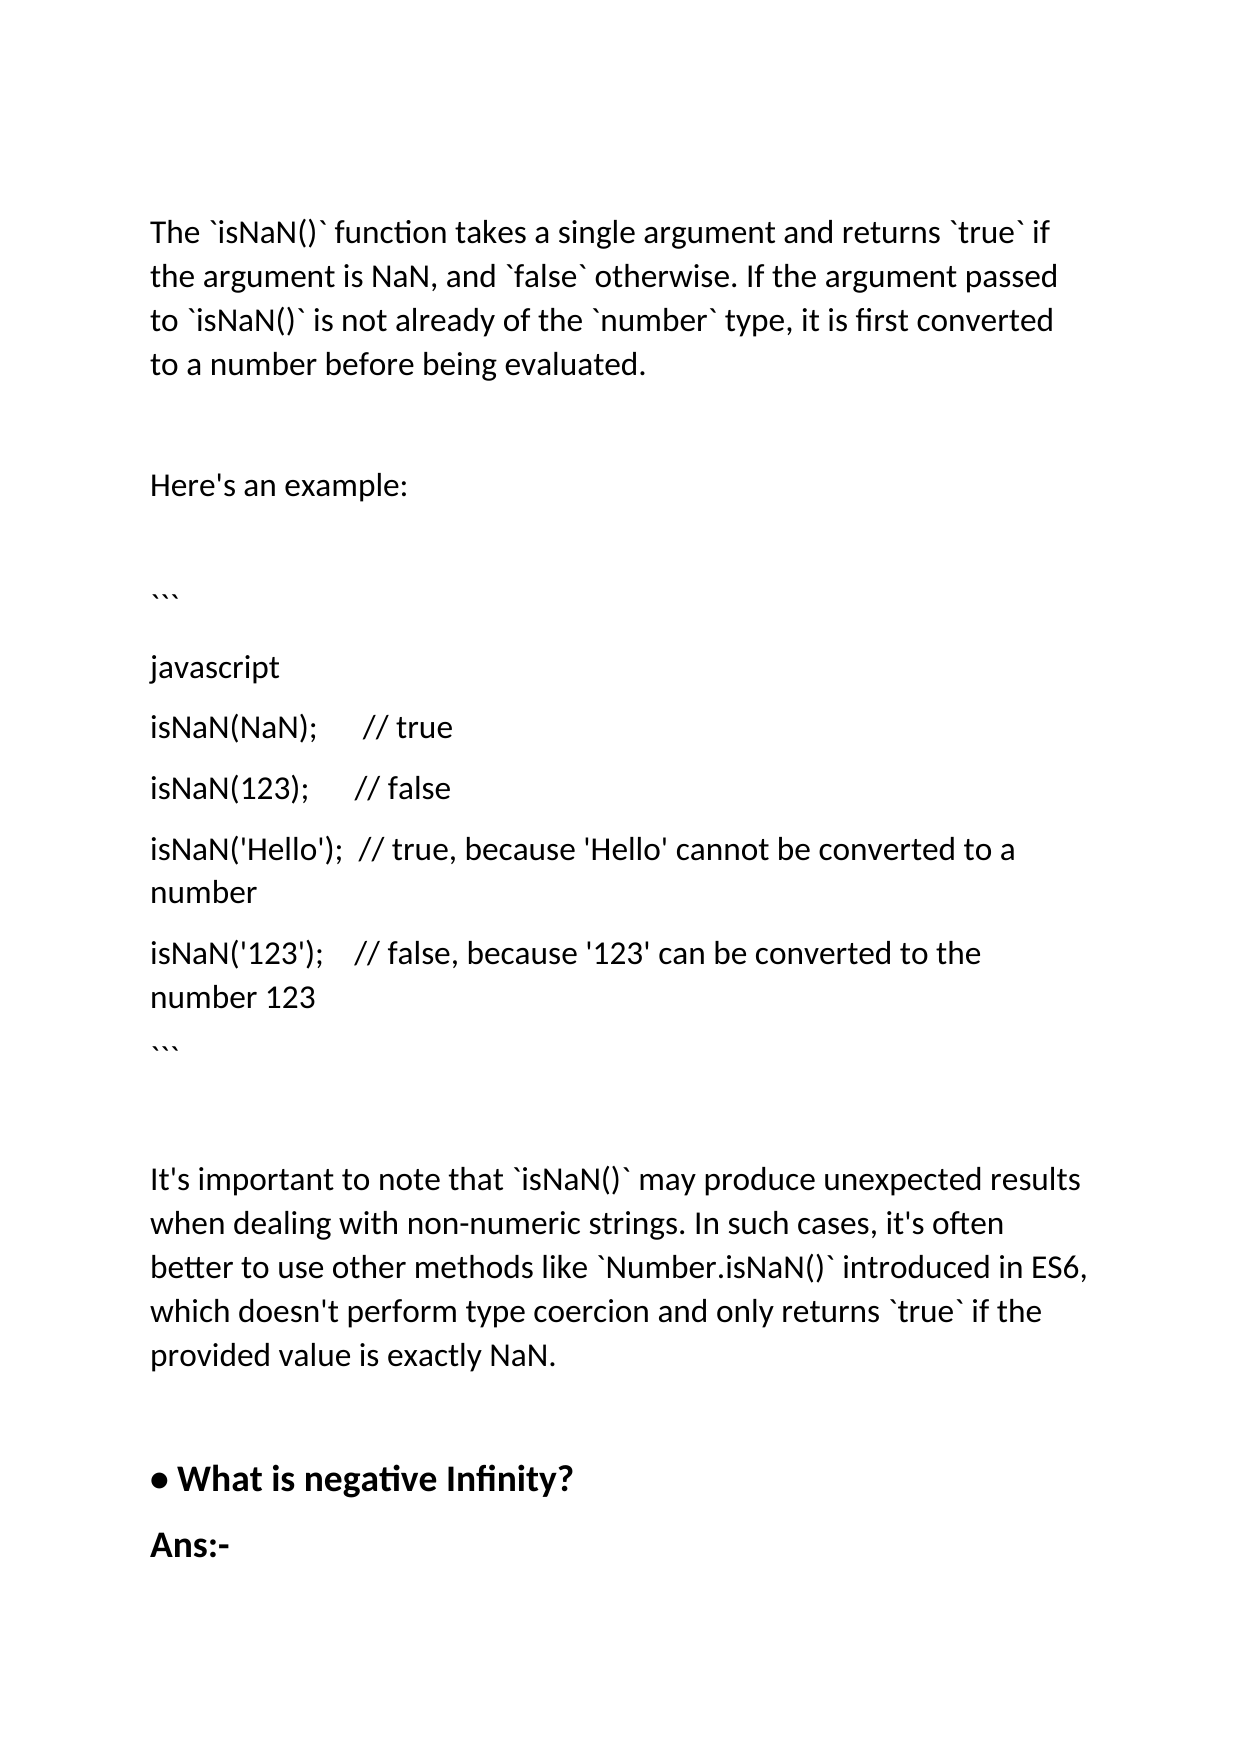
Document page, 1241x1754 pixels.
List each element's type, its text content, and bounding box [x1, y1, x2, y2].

text ``` [150, 585, 1090, 626]
text • What is negative Infinity? [150, 1455, 1090, 1501]
text It's important to note that `isNaN()` may produce unexpected results when dealing with non-numeric strings. In such cases, it's often better to use other methods like `Number.isNaN()` introduced in ES6, which doesn't perform type coercion and only returns `true` if the provided value is exactly NaN. [150, 1158, 1090, 1374]
text Here's an example: [150, 464, 1090, 504]
text Ans:- [150, 1521, 1090, 1567]
text ``` [150, 1037, 1090, 1077]
text isNaN('Hello'); // true, because 'Hello' cannot be converted to a number [150, 827, 1090, 912]
text isNaN('123'); // false, because '123' can be converted to the number 123 [150, 932, 1090, 1017]
text javascript [150, 646, 1090, 686]
text isNaN(NaN); // true [150, 706, 1090, 747]
text The `isNaN()` function takes a single argument and returns `true` if the argument is NaN, and `false` otherwise. If the argument passed to `isNaN()` is not already of the `number` type, it is first converted to a number before being evaluated. [150, 211, 1090, 383]
text isNaN(123); // false [150, 767, 1090, 808]
